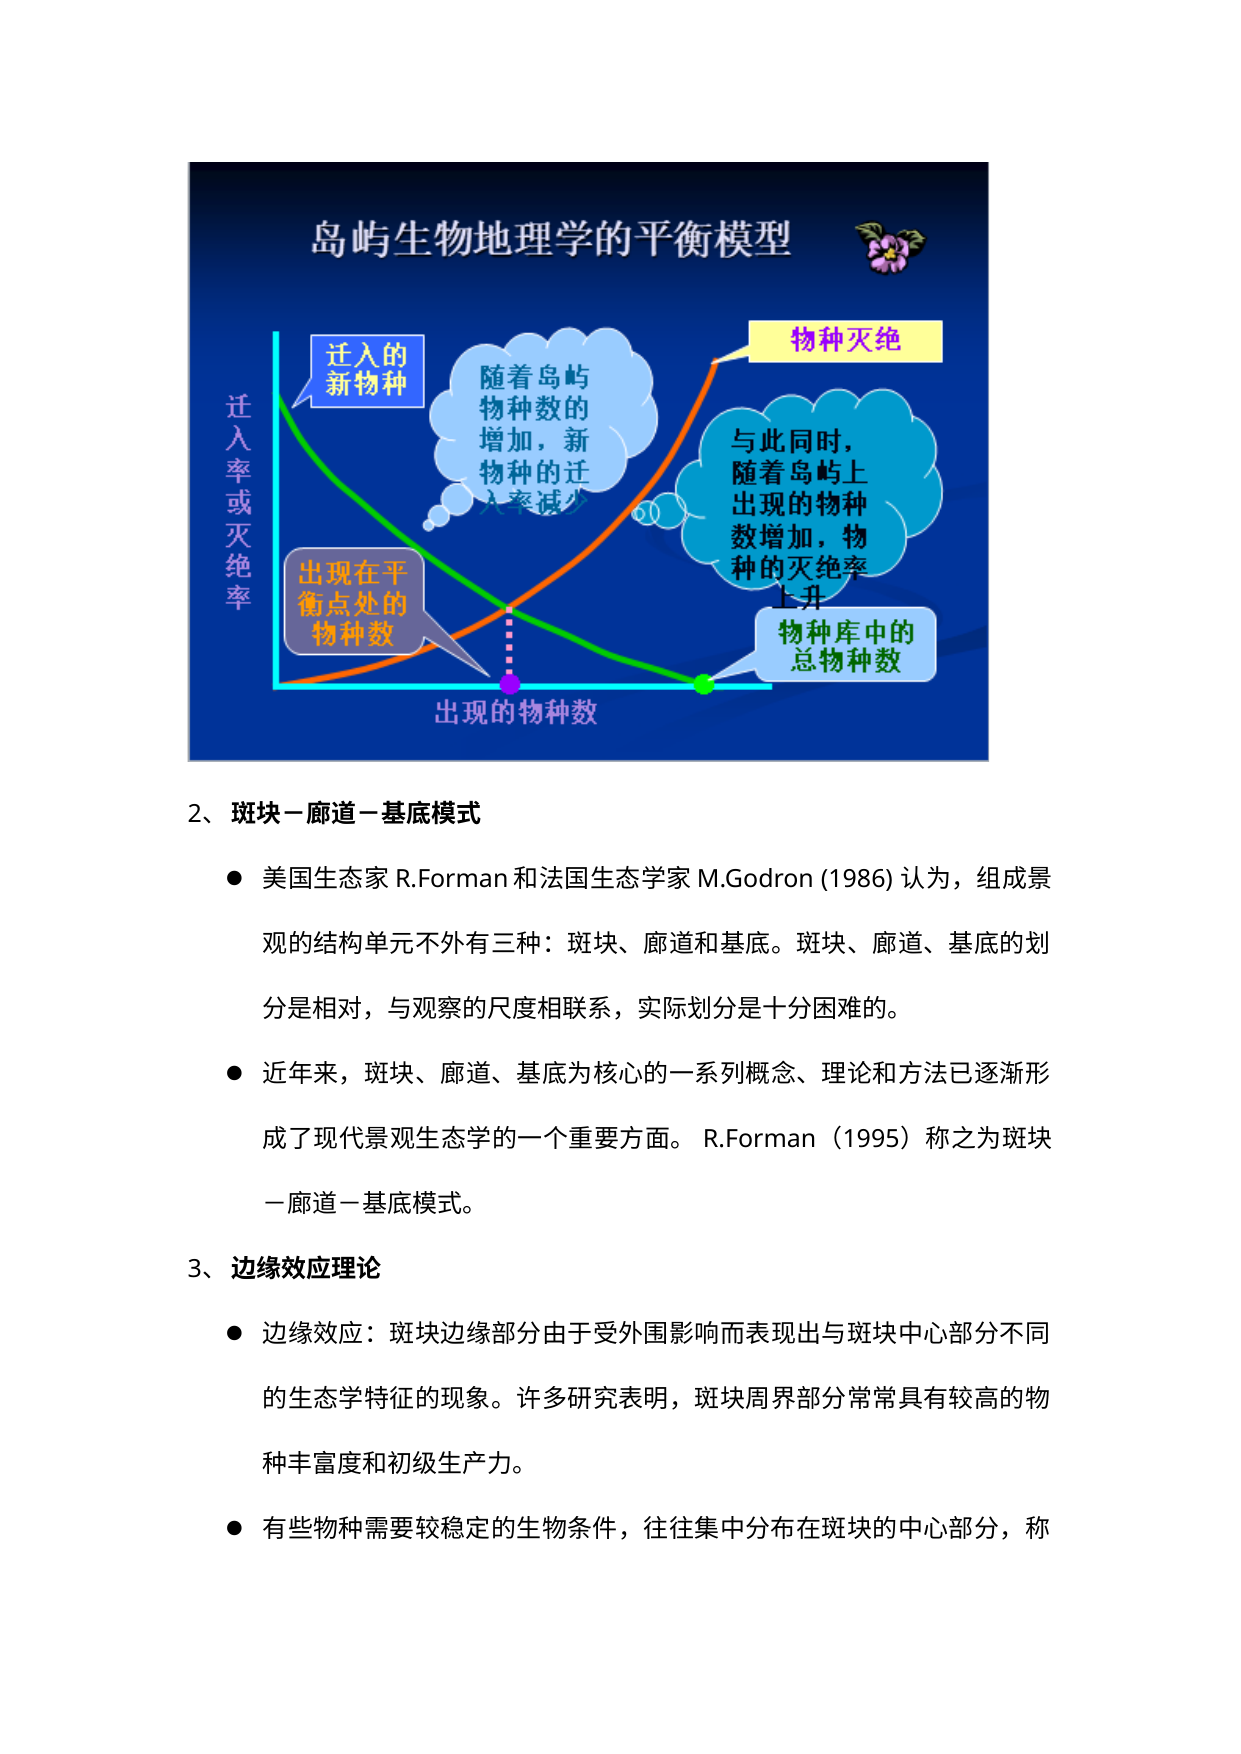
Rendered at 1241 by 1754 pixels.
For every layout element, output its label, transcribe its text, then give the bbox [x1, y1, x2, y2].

picture [187, 162, 990, 762]
list 边缘效应：斑块边缘部分由于受外围影响而表现出与斑块中心部分不同的生态学特征的现象。许多研究表明，斑块周界部分常常具有较高的物种丰富度和初级生产力。 [225, 1299, 1053, 1494]
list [225, 1494, 1053, 1559]
list 斑块－廊道－基底模式 [187, 779, 1053, 844]
list 美国生态家R.Forman和法国生态学家M.Godron (1986) 认为，组成景观的结构单元不外有三种：斑块、廊道和基底。斑块、廊道、基底的划分是相对，与观察的尺度相联系，实际划分是十分困难的。 [225, 844, 1053, 1039]
list 近年来，斑块、廊道、基底为核心的一系列概念、理论和方法已逐渐形成了现代景观生态学的一个重要方面。 R.Forman（1995）称之为斑块－廊道－基底模式。 [225, 1039, 1053, 1234]
list 边缘效应理论 [187, 1234, 1053, 1299]
